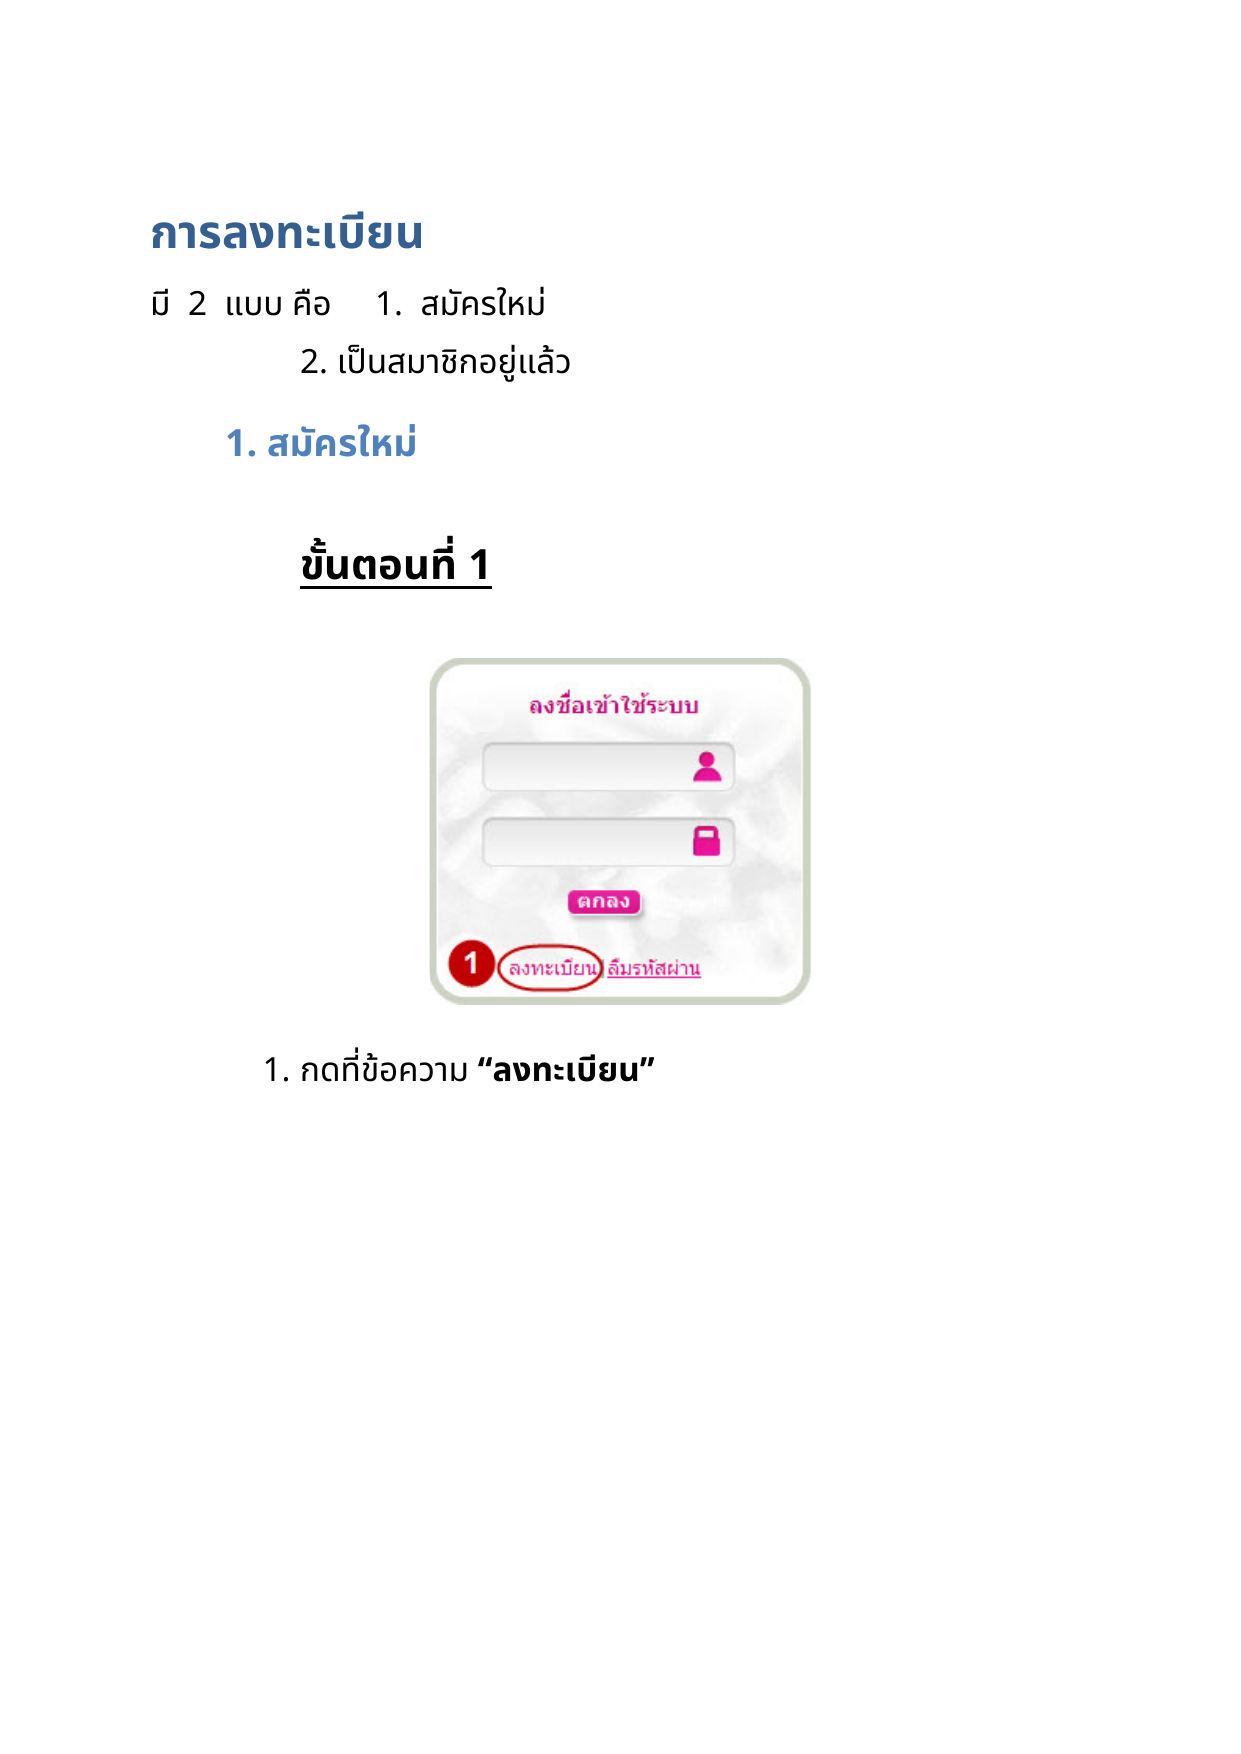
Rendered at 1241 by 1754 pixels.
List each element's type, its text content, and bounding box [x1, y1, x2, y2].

list กดที่ข้อความ “ลงทะเบียน” [262, 1046, 1090, 1096]
subtitle 1. สมัครใหม่ [150, 417, 1090, 474]
text 2. เป็นสมาชิกอยู่แล้ว [150, 338, 1090, 388]
subtitle การลงทะเบียน [150, 200, 1090, 269]
picture [429, 658, 811, 1005]
text ขั้นตอนที่ 1 [225, 535, 1090, 598]
text มี 2 แบบ คือ 1. สมัครใหม่ [150, 279, 1090, 330]
